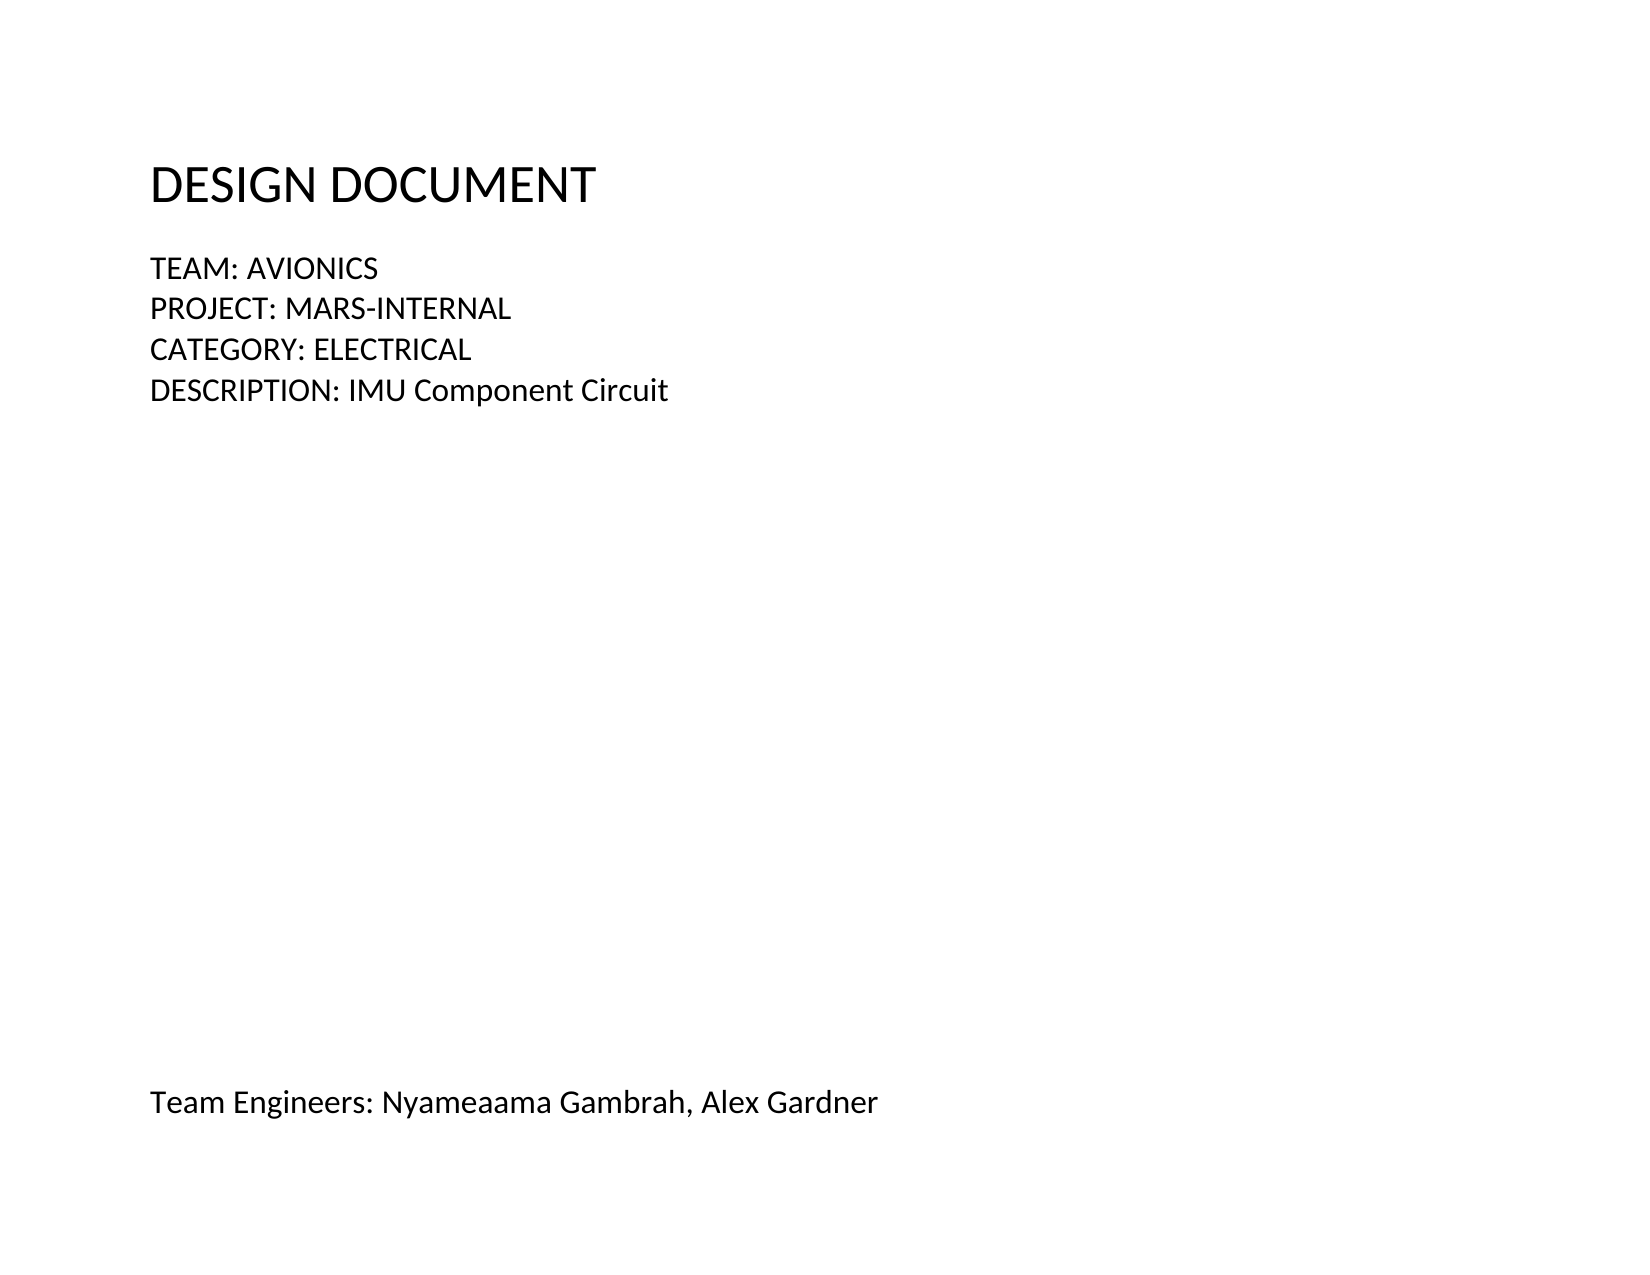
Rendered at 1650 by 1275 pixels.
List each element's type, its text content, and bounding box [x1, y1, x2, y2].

text TEAM: AVIONICS [150, 247, 1500, 287]
text PROJECT: MARS-INTERNAL [150, 287, 1500, 328]
text DESCRIPTION: IMU Component Circuit [150, 369, 1500, 409]
text DESIGN DOCUMENT [150, 150, 1500, 216]
text CATEGORY: ELECTRICAL [150, 328, 1500, 369]
text Team Engineers: Nyameaama Gambrah, Alex Gardner [150, 1081, 1500, 1122]
